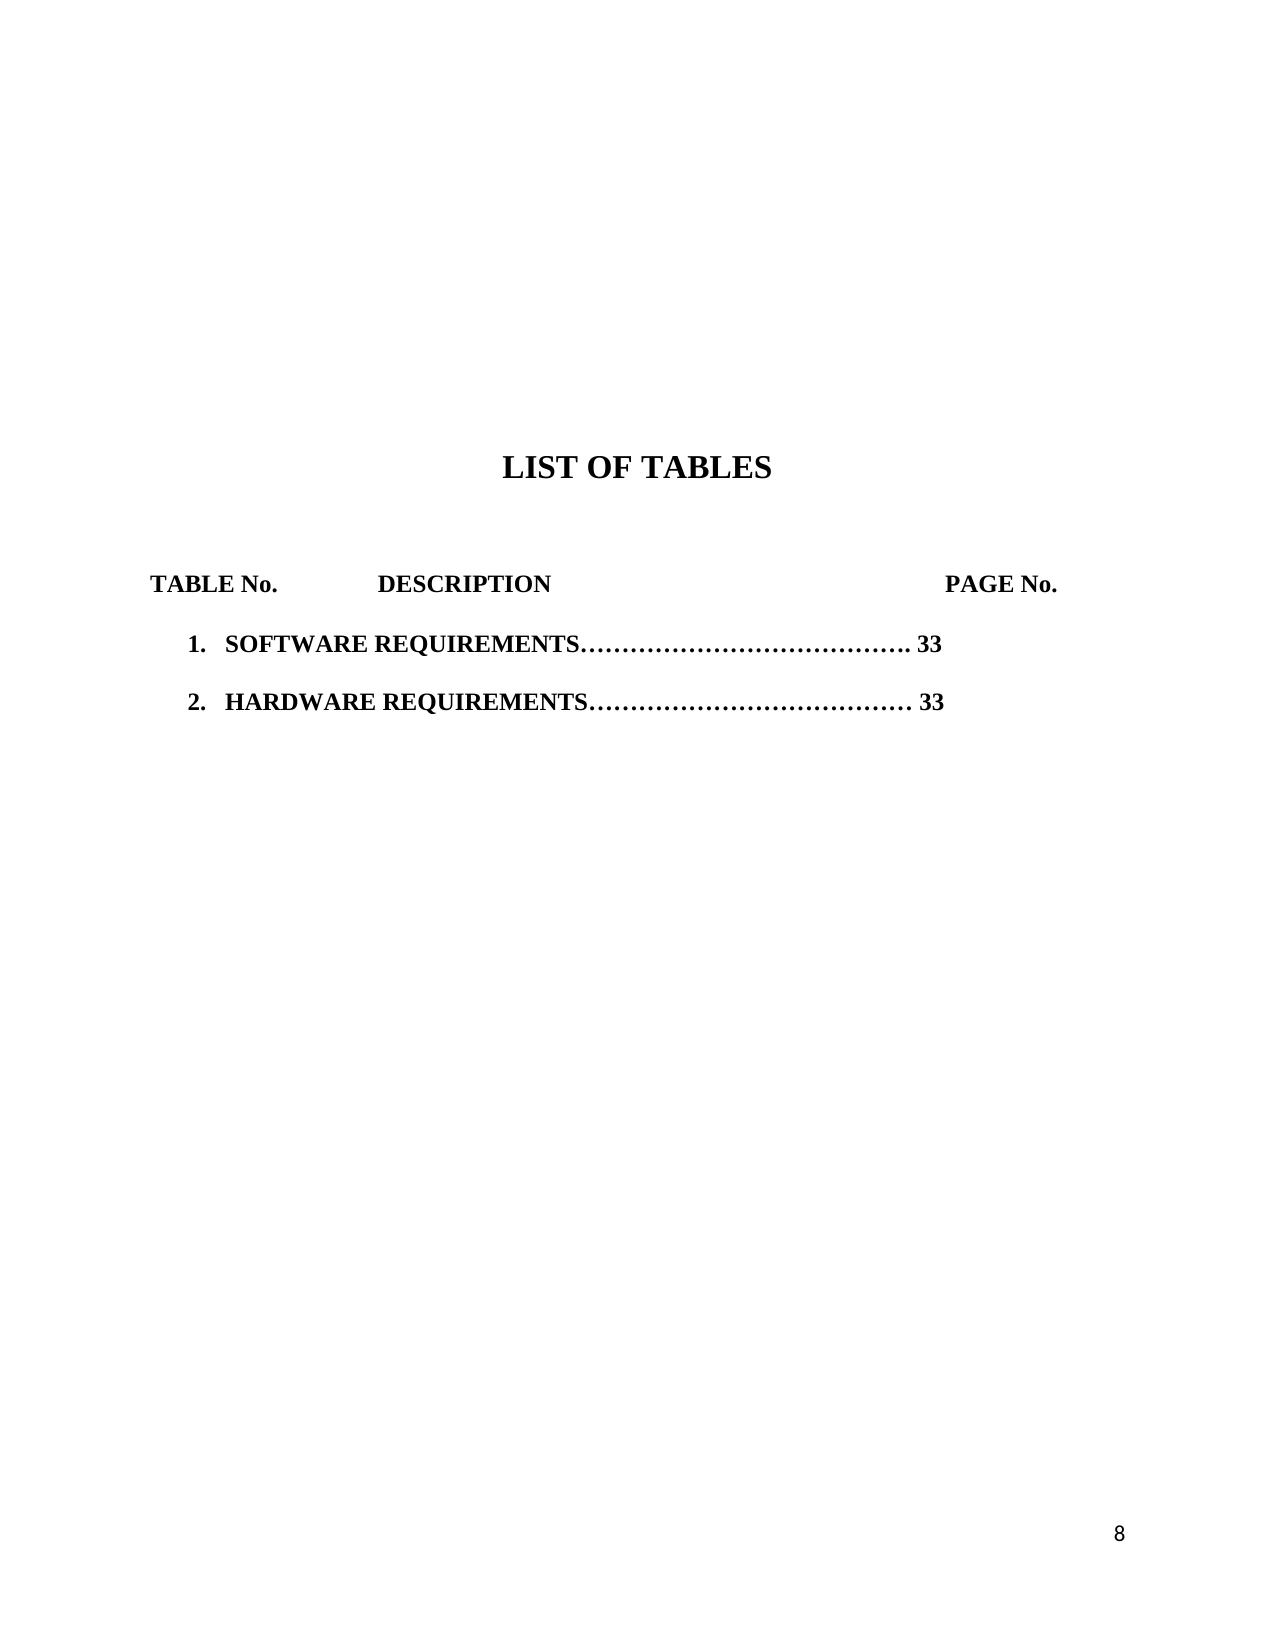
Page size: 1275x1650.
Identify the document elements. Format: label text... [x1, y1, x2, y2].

list HARDWARE REQUIREMENTS………………………………… 33 [187, 687, 1125, 716]
subtitle LIST OF TABLES [150, 447, 1124, 486]
text TABLE No. DESCRIPTION PAGE No. [150, 569, 1125, 598]
list SOFTWARE REQUIREMENTS…………………………………. 33 [187, 629, 1125, 658]
